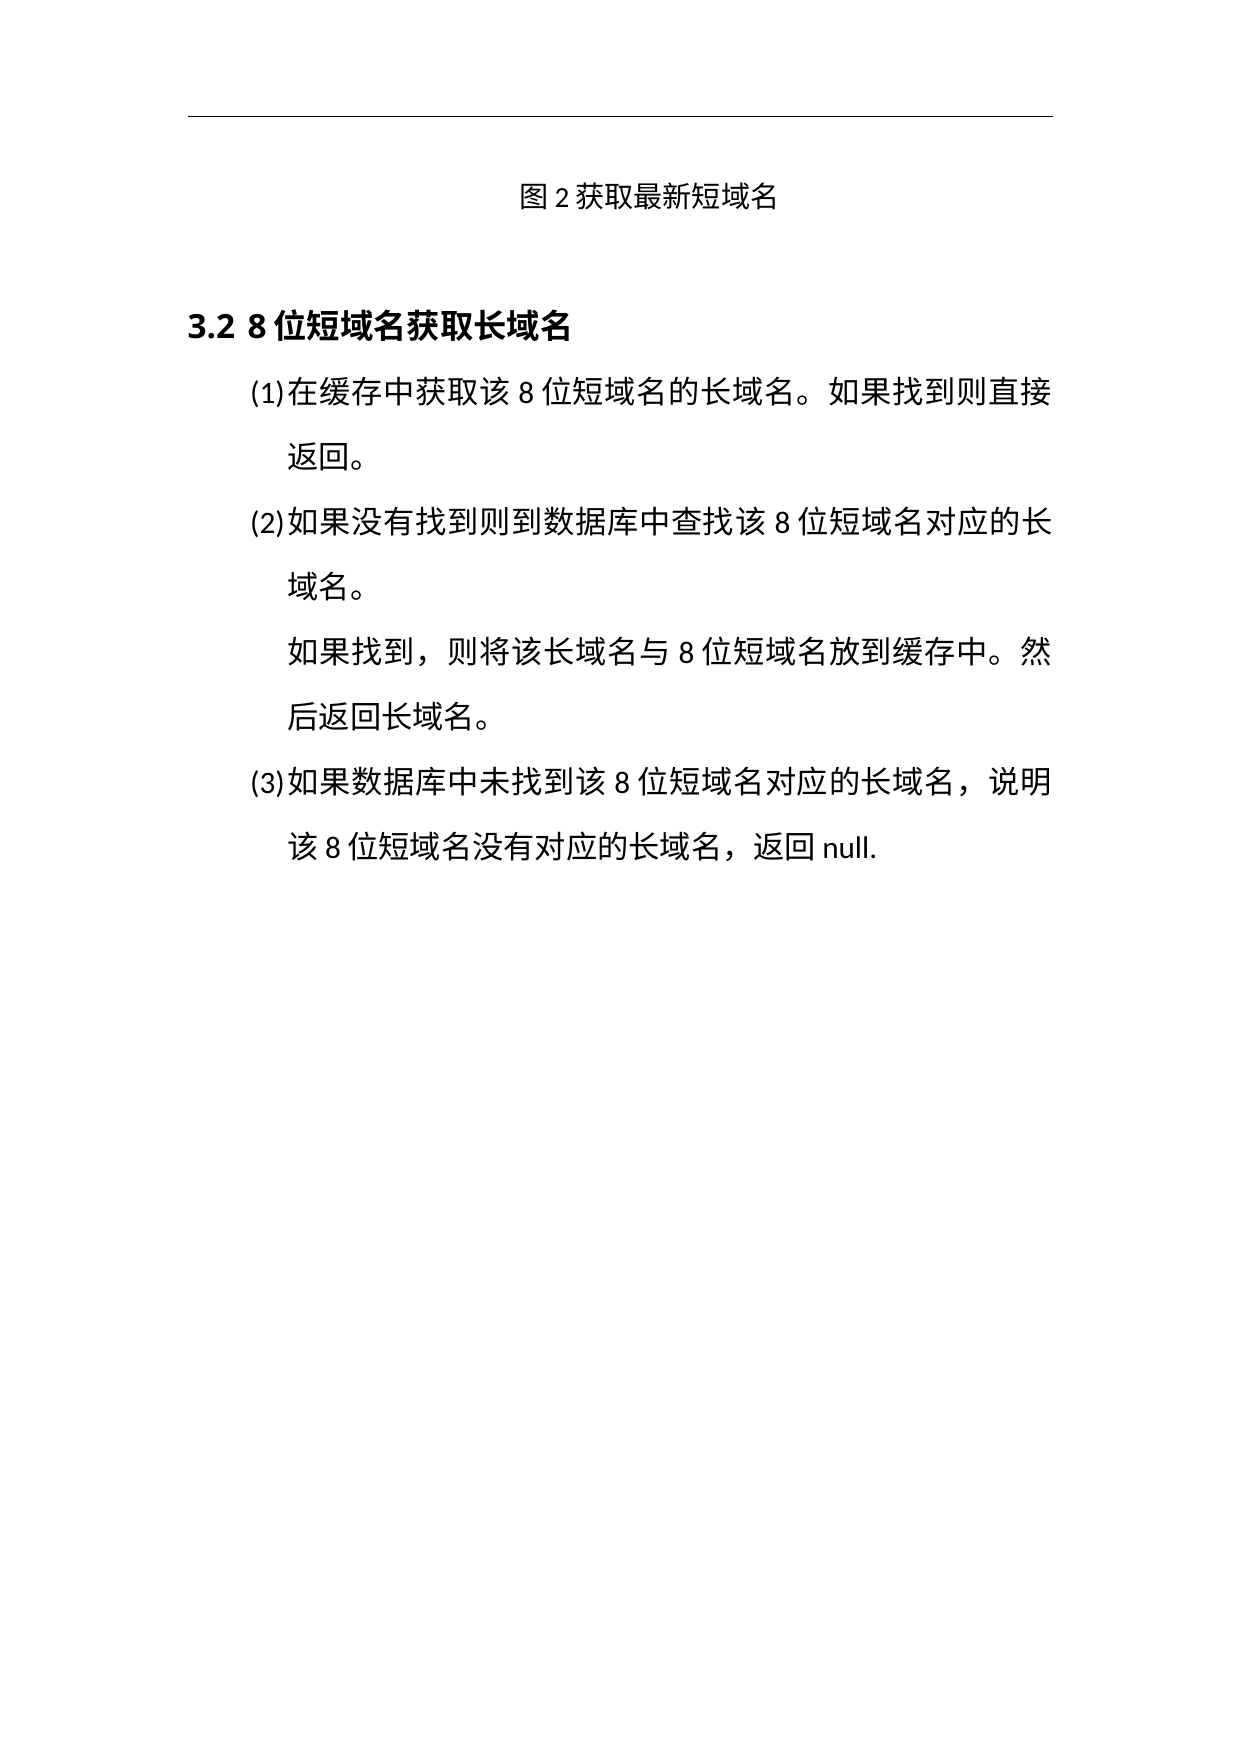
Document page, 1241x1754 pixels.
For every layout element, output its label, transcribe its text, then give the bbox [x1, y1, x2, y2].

list 如果找到，则将该长域名与8位短域名放到缓存中。然后返回长域名。 [287, 617, 1053, 747]
list 如果没有找到则到数据库中查找该8位短域名对应的长域名。 [250, 487, 1053, 617]
text 图2获取最新短域名 [187, 162, 1053, 227]
subtitle 8位短域名获取长域名 [187, 292, 1053, 357]
list 在缓存中获取该8位短域名的长域名。如果找到则直接返回。 [250, 357, 1053, 487]
list 如果数据库中未找到该8位短域名对应的长域名，说明该8位短域名没有对应的长域名，返回null. [250, 747, 1053, 877]
